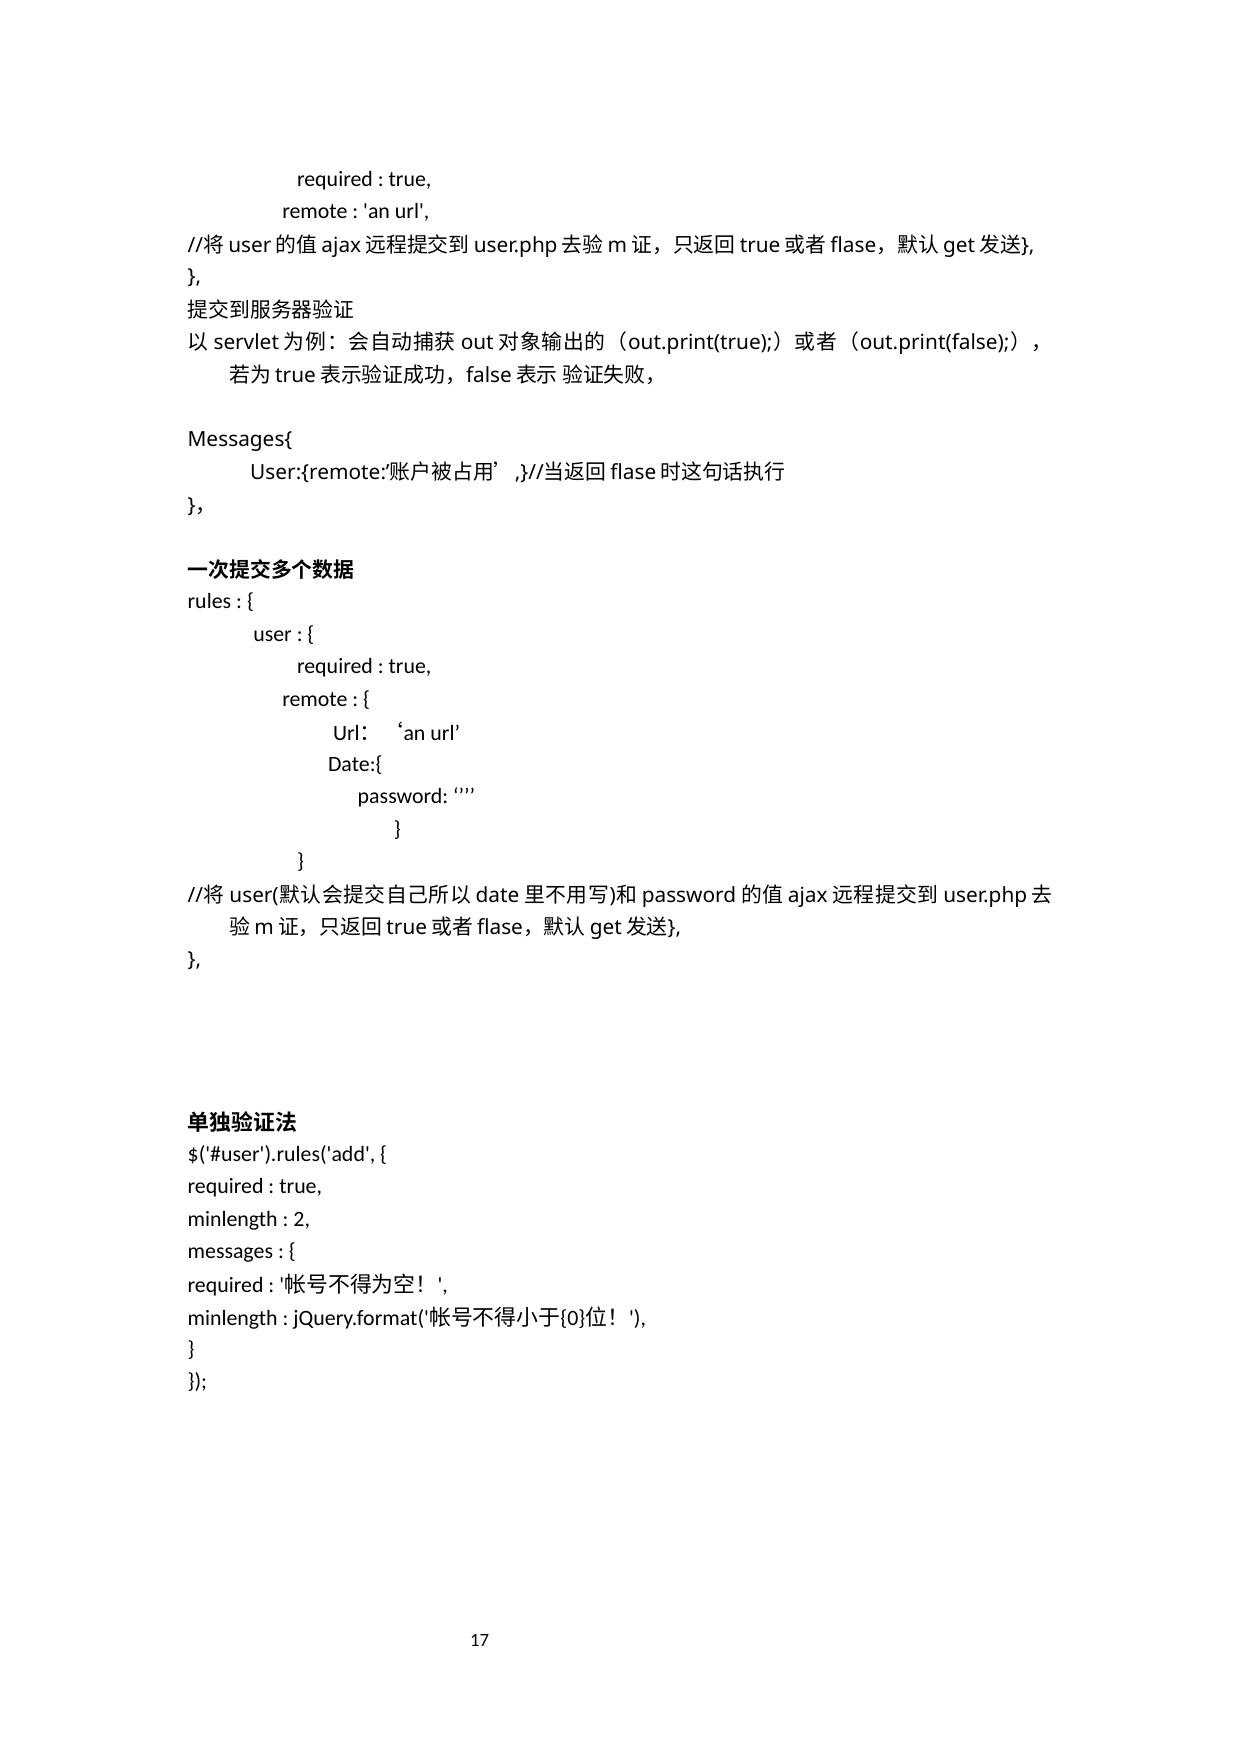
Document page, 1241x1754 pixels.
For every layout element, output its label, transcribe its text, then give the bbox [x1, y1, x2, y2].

list Messages{ [187, 422, 1053, 454]
text $('#user').rules('add', { [187, 1137, 1053, 1169]
text 单独验证法 [187, 1104, 1053, 1137]
text minlength : jQuery.format('帐号不得小于{0}位！'), [187, 1299, 1053, 1332]
text remote : { [262, 682, 1053, 714]
text password: ‘’’’ [284, 779, 1053, 812]
list //将user(默认会提交自己所以date里不用写)和password的值ajax远程提交到user.php去验m证，只返回true或者flase，默认get发送}, [187, 877, 1053, 942]
text rules : { [187, 584, 1053, 617]
text required : true, [187, 162, 1053, 194]
text Url：‘an url’ [284, 714, 1053, 747]
list }， [187, 487, 1053, 519]
list User:{remote:’账户被占用’,}//当返回flase时这句话执行 [229, 454, 1053, 487]
text required : true, [187, 1169, 1053, 1202]
text Date:{ [284, 747, 1053, 779]
text required : true, [187, 649, 1053, 682]
text } [187, 844, 1053, 877]
list }, [187, 942, 1053, 974]
text required : '帐号不得为空！', [187, 1267, 1053, 1299]
text }); [187, 1364, 1053, 1397]
list 一次提交多个数据 [187, 552, 1053, 584]
text } [284, 812, 1053, 844]
text messages : { [187, 1234, 1053, 1267]
list 以servlet为例：会自动捕获out对象输出的（out.print(true);）或者（out.print(false);），若为true表示验证成功，false表示 验证失败， [187, 324, 1053, 389]
list //将user的值ajax远程提交到user.php去验m证，只返回true或者flase，默认get发送}, [187, 227, 1053, 259]
list 提交到服务器验证 [187, 292, 1053, 324]
text user : { [187, 617, 1053, 649]
text } [187, 1332, 1053, 1364]
list }, [187, 259, 1053, 292]
text minlength : 2, [187, 1202, 1053, 1234]
text remote : 'an url', [262, 194, 1053, 227]
